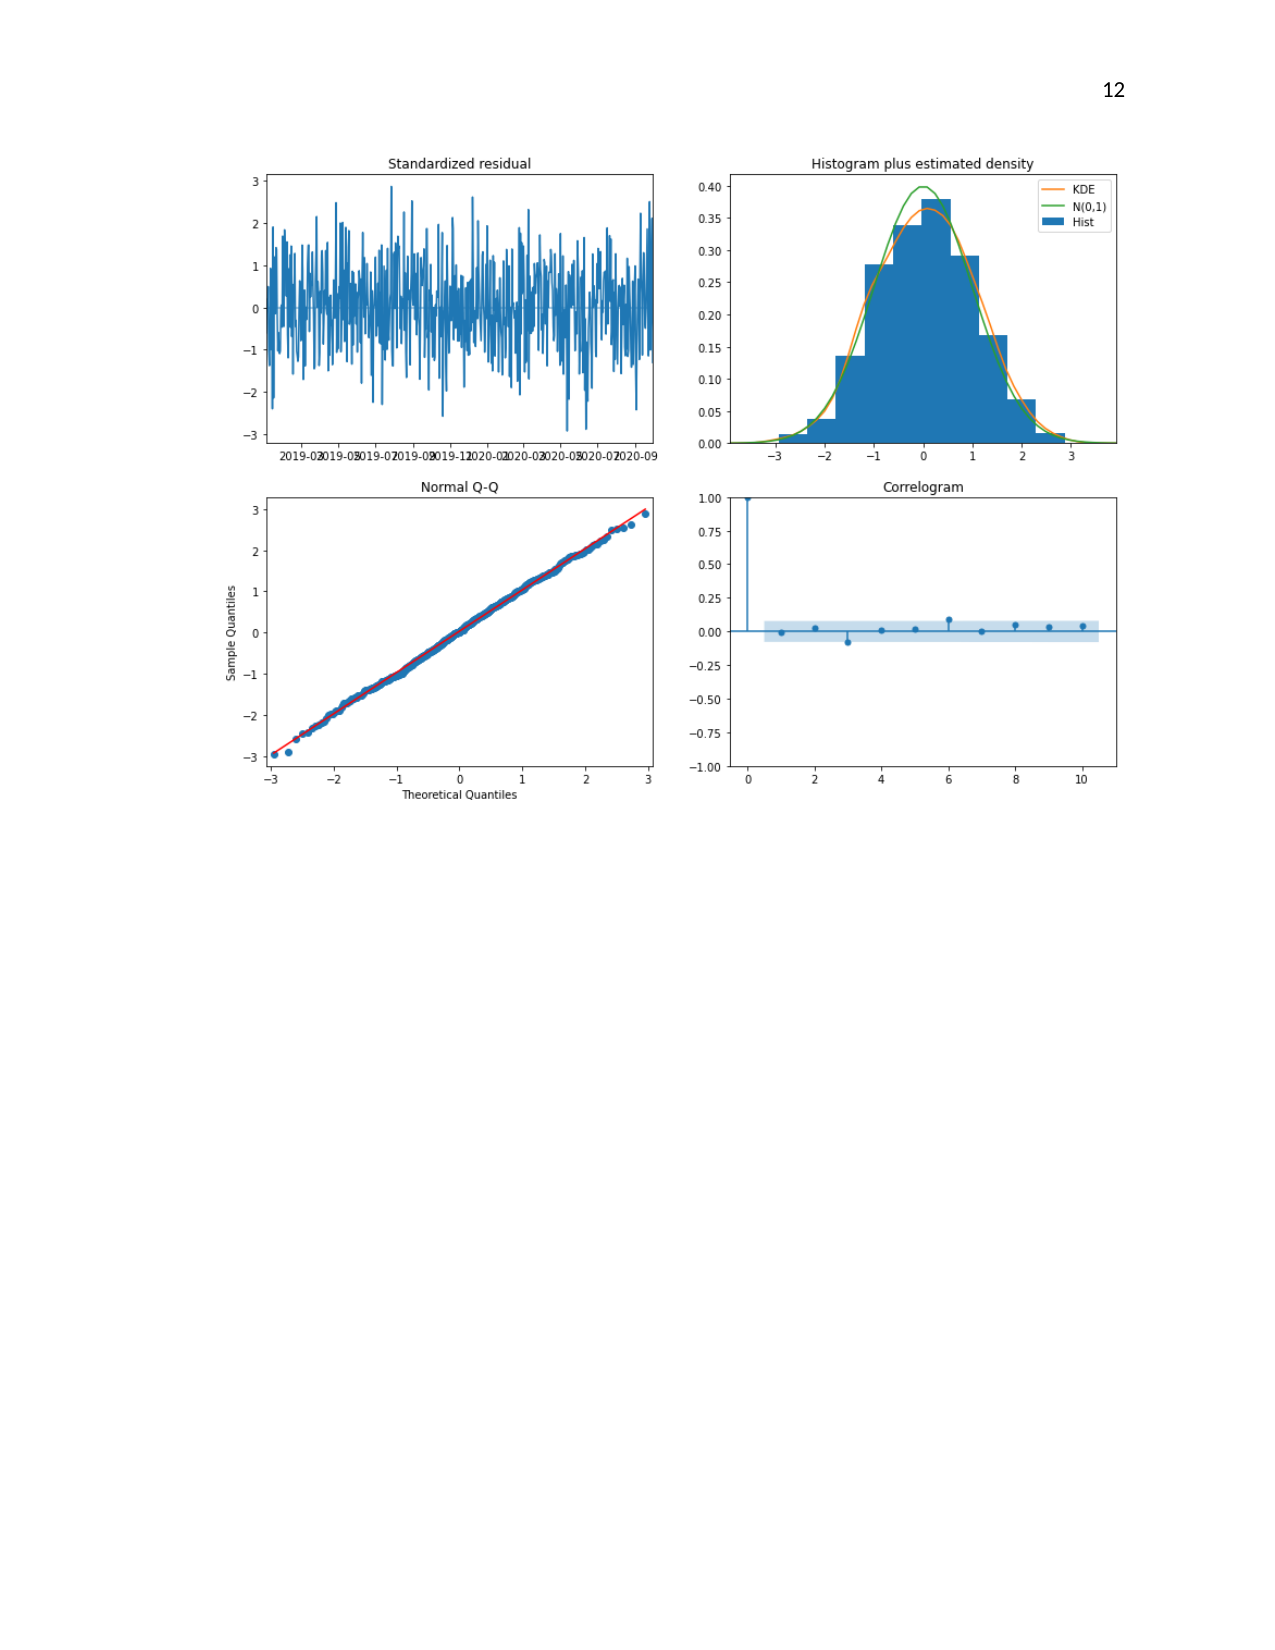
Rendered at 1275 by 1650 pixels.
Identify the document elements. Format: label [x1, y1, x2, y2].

picture [187, 150, 1163, 813]
